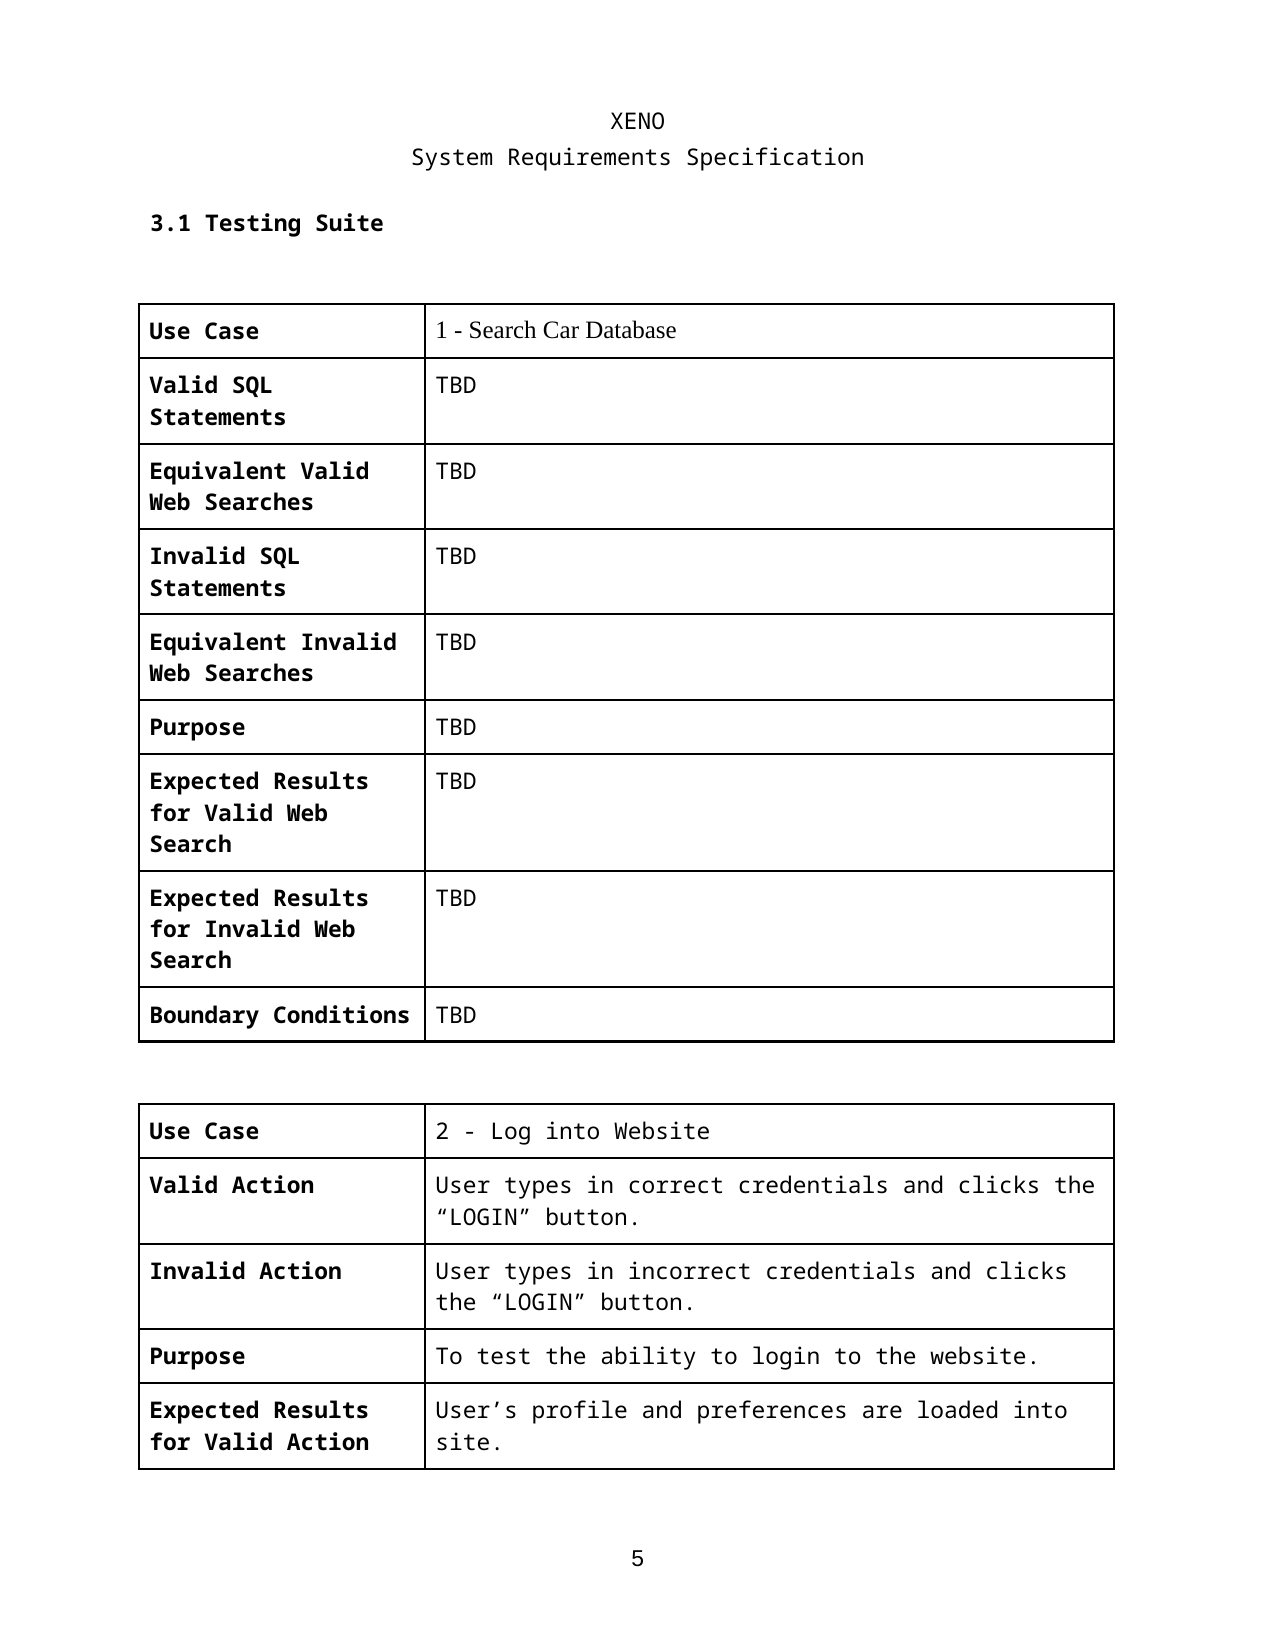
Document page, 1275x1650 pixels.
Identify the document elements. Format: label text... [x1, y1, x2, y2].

table_cell Invalid Action [140, 1245, 424, 1328]
table_cell User’s profile and preferences are loaded into site. [426, 1384, 1113, 1467]
table_cell TBD [426, 615, 1113, 699]
table_cell Valid SQL Statements [140, 359, 424, 442]
table_cell TBD [426, 359, 1113, 442]
table_cell TBD [426, 445, 1113, 528]
table_cell Expected Results for Valid Action [140, 1384, 424, 1467]
table_cell TBD [426, 872, 1113, 986]
table_cell User types in incorrect credentials and clicks the “LOGIN” button. [426, 1245, 1113, 1328]
table_cell User types in correct credentials and clicks the “LOGIN” button. [426, 1159, 1113, 1242]
table_cell TBD [426, 988, 1113, 1040]
table_cell Equivalent Valid Web Searches [140, 445, 424, 528]
table_cell Expected Results for Valid Web Search [140, 755, 424, 869]
table_cell Purpose [140, 1330, 424, 1382]
table_cell Purpose [140, 701, 424, 753]
table_cell TBD [426, 701, 1113, 753]
table_cell Expected Results for Invalid Web Search [140, 872, 424, 986]
table_header 1 - Search Car Database [426, 305, 1113, 357]
table_cell Equivalent Invalid Web Searches [140, 615, 424, 699]
text 3.1 Testing Suite [150, 206, 1125, 238]
table_header 2 - Log into Website [426, 1105, 1113, 1157]
table_cell To test the ability to login to the website. [426, 1330, 1113, 1382]
table_cell TBD [426, 755, 1113, 869]
table_header Use Case [140, 1105, 424, 1157]
table_cell Boundary Conditions [140, 988, 424, 1040]
table_cell TBD [426, 530, 1113, 613]
table_cell Valid Action [140, 1159, 424, 1242]
table_cell Invalid SQL Statements [140, 530, 424, 613]
table_header Use Case [140, 305, 424, 357]
